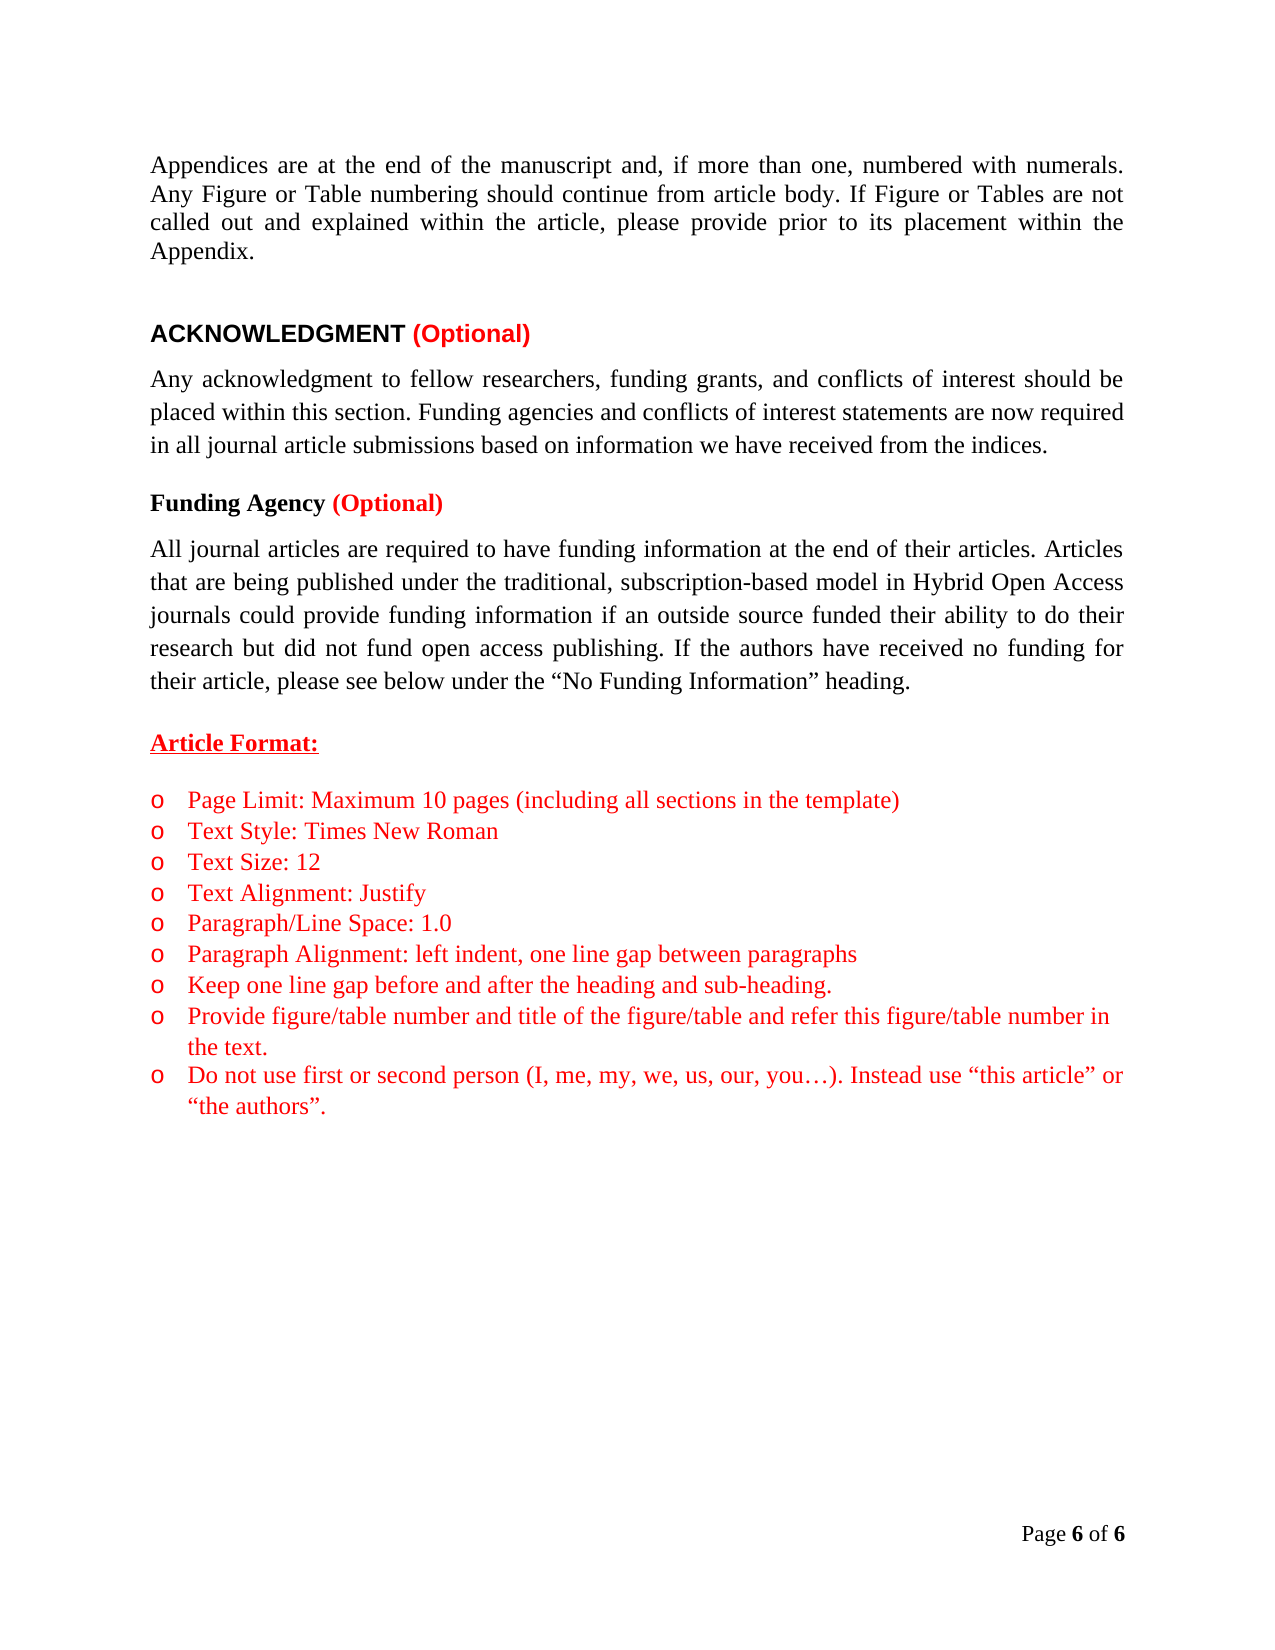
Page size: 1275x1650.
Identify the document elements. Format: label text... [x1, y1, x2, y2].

text Funding Agency (Optional) [150, 488, 1125, 517]
list Provide figure/table number and title of the figure/table and refer this figure/table number in the text. [150, 1001, 1125, 1061]
text Any acknowledgment to fellow researchers, funding grants, and conflicts of interest should be placed within this section. Funding agencies and conflicts of interest statements are now required in all journal article submissions based on information we have received from the indices. [150, 364, 1125, 459]
list Keep one line gap before and after the heading and sub-heading. [150, 970, 1125, 1001]
list Paragraph Alignment: left indent, one line gap between paragraphs [150, 939, 1125, 970]
text All journal articles are required to have funding information at the end of their articles. Articles that are being published under the traditional, subscription-based model in Hybrid Open Access journals could provide funding information if an outside source funded their ability to do their research but did not fund open access publishing. If the authors have received no funding for their article, please see below under the “No Funding Information” heading. [150, 534, 1125, 695]
list Page Limit: Maximum 10 pages (including all sections in the template) [150, 785, 1125, 816]
list Text Style: Times New Roman [150, 816, 1125, 847]
list Text Alignment: Justify [150, 878, 1125, 908]
text Article Format: [150, 728, 1125, 756]
list Text Size: 12 [150, 847, 1125, 878]
list Do not use first or second person (I, me, my, we, us, our, you…). Instead use “this article” or “the authors”. [150, 1061, 1125, 1120]
text Appendices are at the end of the manuscript and, if more than one, numbered with numerals. Any Figure or Table numbering should continue from article body. If Figure or Tables are not called out and explained within the article, please provide prior to its placement within the Appendix. [150, 150, 1125, 265]
text ACKNOWLEDGMENT (Optional) [150, 319, 1125, 347]
list Paragraph/Line Space: 1.0 [150, 908, 1125, 939]
